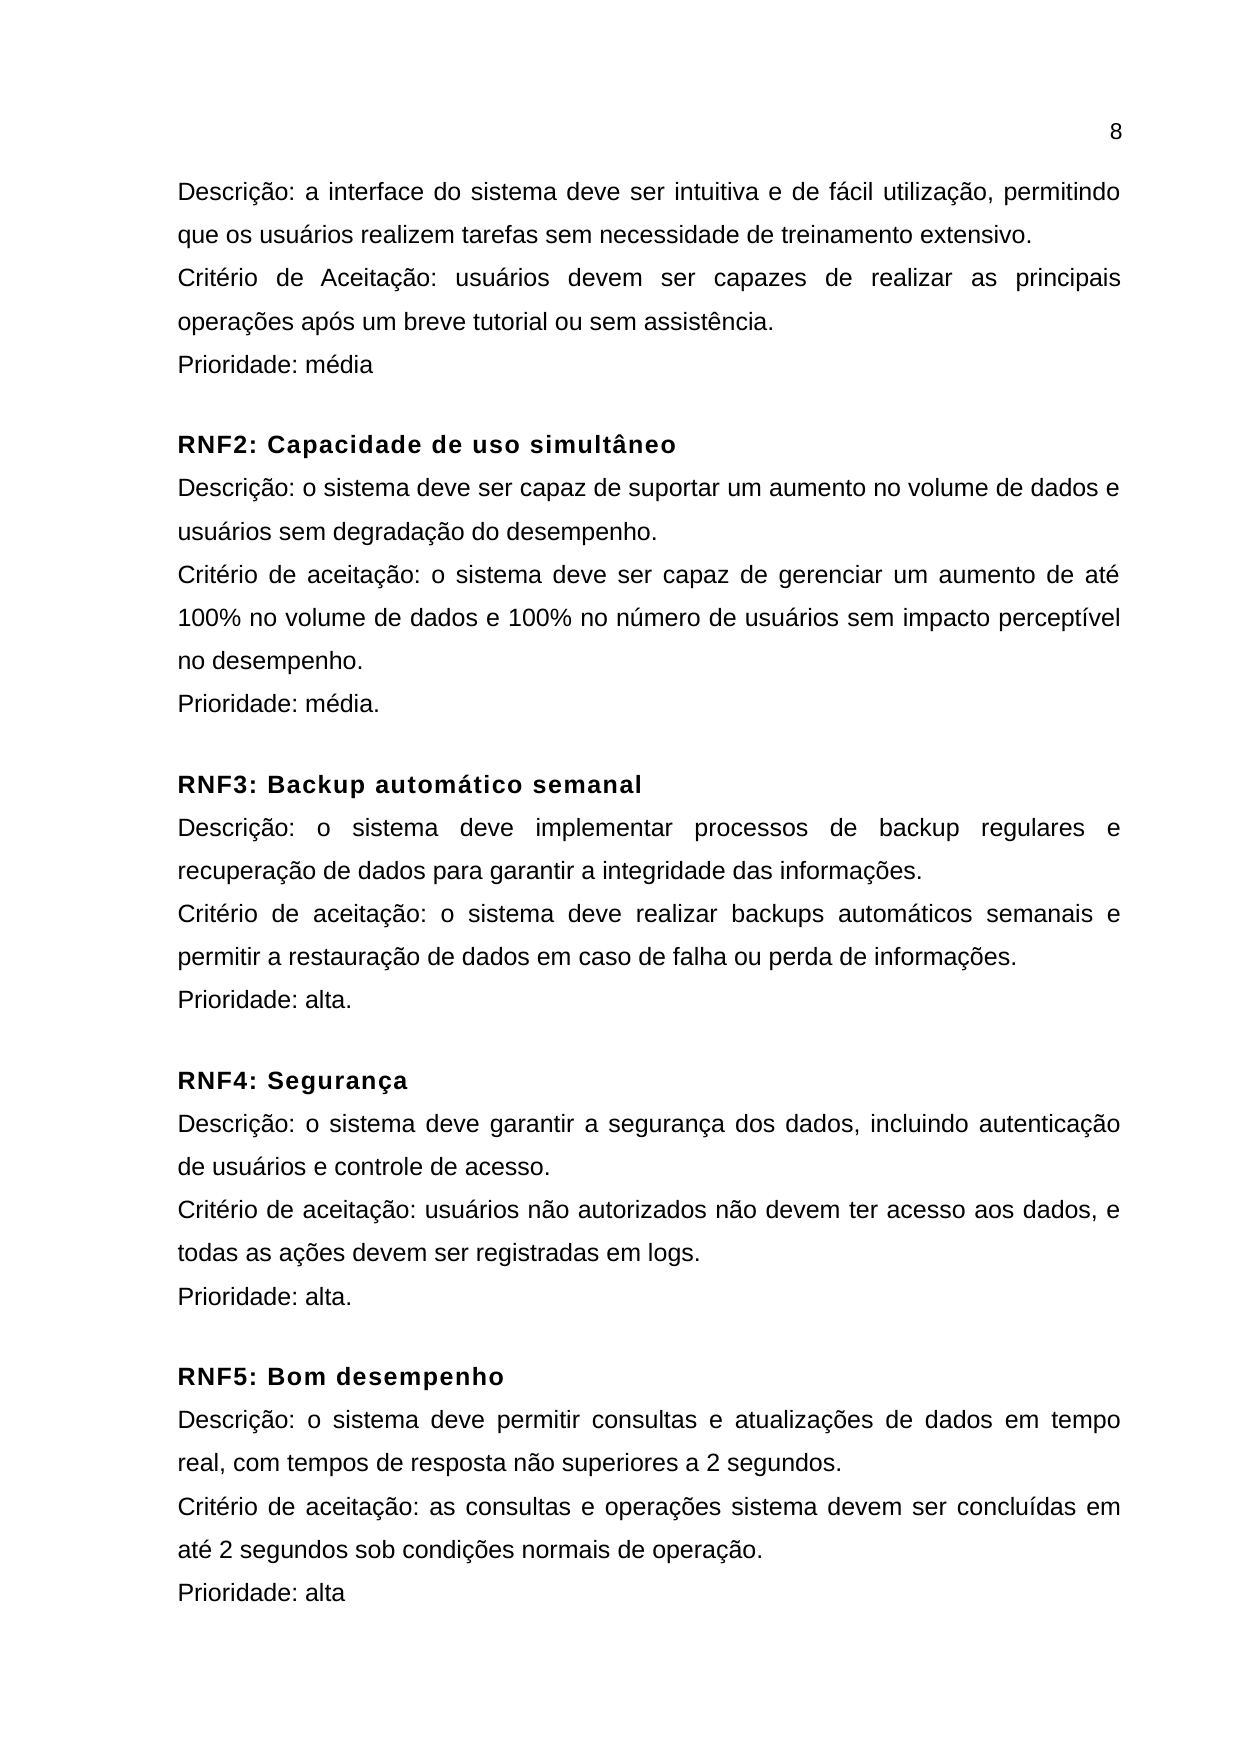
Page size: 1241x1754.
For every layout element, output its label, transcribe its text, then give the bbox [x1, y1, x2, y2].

text Descrição: o sistema deve garantir a segurança dos dados, incluindo autenticação de usuários e controle de acesso. [177, 1109, 1122, 1181]
subtitle RNF3: Backup automático semanal [177, 770, 1122, 798]
text Prioridade: alta. [177, 985, 1122, 1014]
text Critério de aceitação: usuários não autorizados não devem ter acesso aos dados, e todas as ações devem ser registradas em logs. [177, 1195, 1122, 1267]
text Critério de aceitação: as consultas e operações sistema devem ser concluídas em até 2 segundos sob condições normais de operação. [177, 1492, 1122, 1563]
text Critério de aceitação: o sistema deve ser capaz de gerenciar um aumento de até 100% no volume de dados e 100% no número de usuários sem impacto perceptível no desempenho. [177, 560, 1122, 675]
text Descrição: o sistema deve ser capaz de suportar um aumento no volume de dados e usuários sem degradação do desempenho. [177, 473, 1122, 545]
text Descrição: o sistema deve implementar processos de backup regulares e recuperação de dados para garantir a integridade das informações. [177, 813, 1122, 885]
subtitle RNF4: Segurança [177, 1066, 1122, 1095]
text Prioridade: alta [177, 1578, 1122, 1607]
subtitle RNF2: Capacidade de uso simultâneo [177, 430, 1122, 459]
text Prioridade: média [177, 350, 1122, 378]
text Prioridade: média. [177, 689, 1122, 718]
text Descrição: a interface do sistema deve ser intuitiva e de fácil utilização, permitindo que os usuários realizem tarefas sem necessidade de treinamento extensivo. [177, 177, 1122, 249]
text Descrição: o sistema deve permitir consultas e atualizações de dados em tempo real, com tempos de resposta não superiores a 2 segundos. [177, 1405, 1122, 1477]
subtitle RNF5: Bom desempenho [177, 1362, 1122, 1391]
text Prioridade: alta. [177, 1282, 1122, 1310]
text Critério de aceitação: o sistema deve realizar backups automáticos semanais e permitir a restauração de dados em caso de falha ou perda de informações. [177, 899, 1122, 971]
text Critério de Aceitação: usuários devem ser capazes de realizar as principais operações após um breve tutorial ou sem assistência. [177, 263, 1122, 335]
